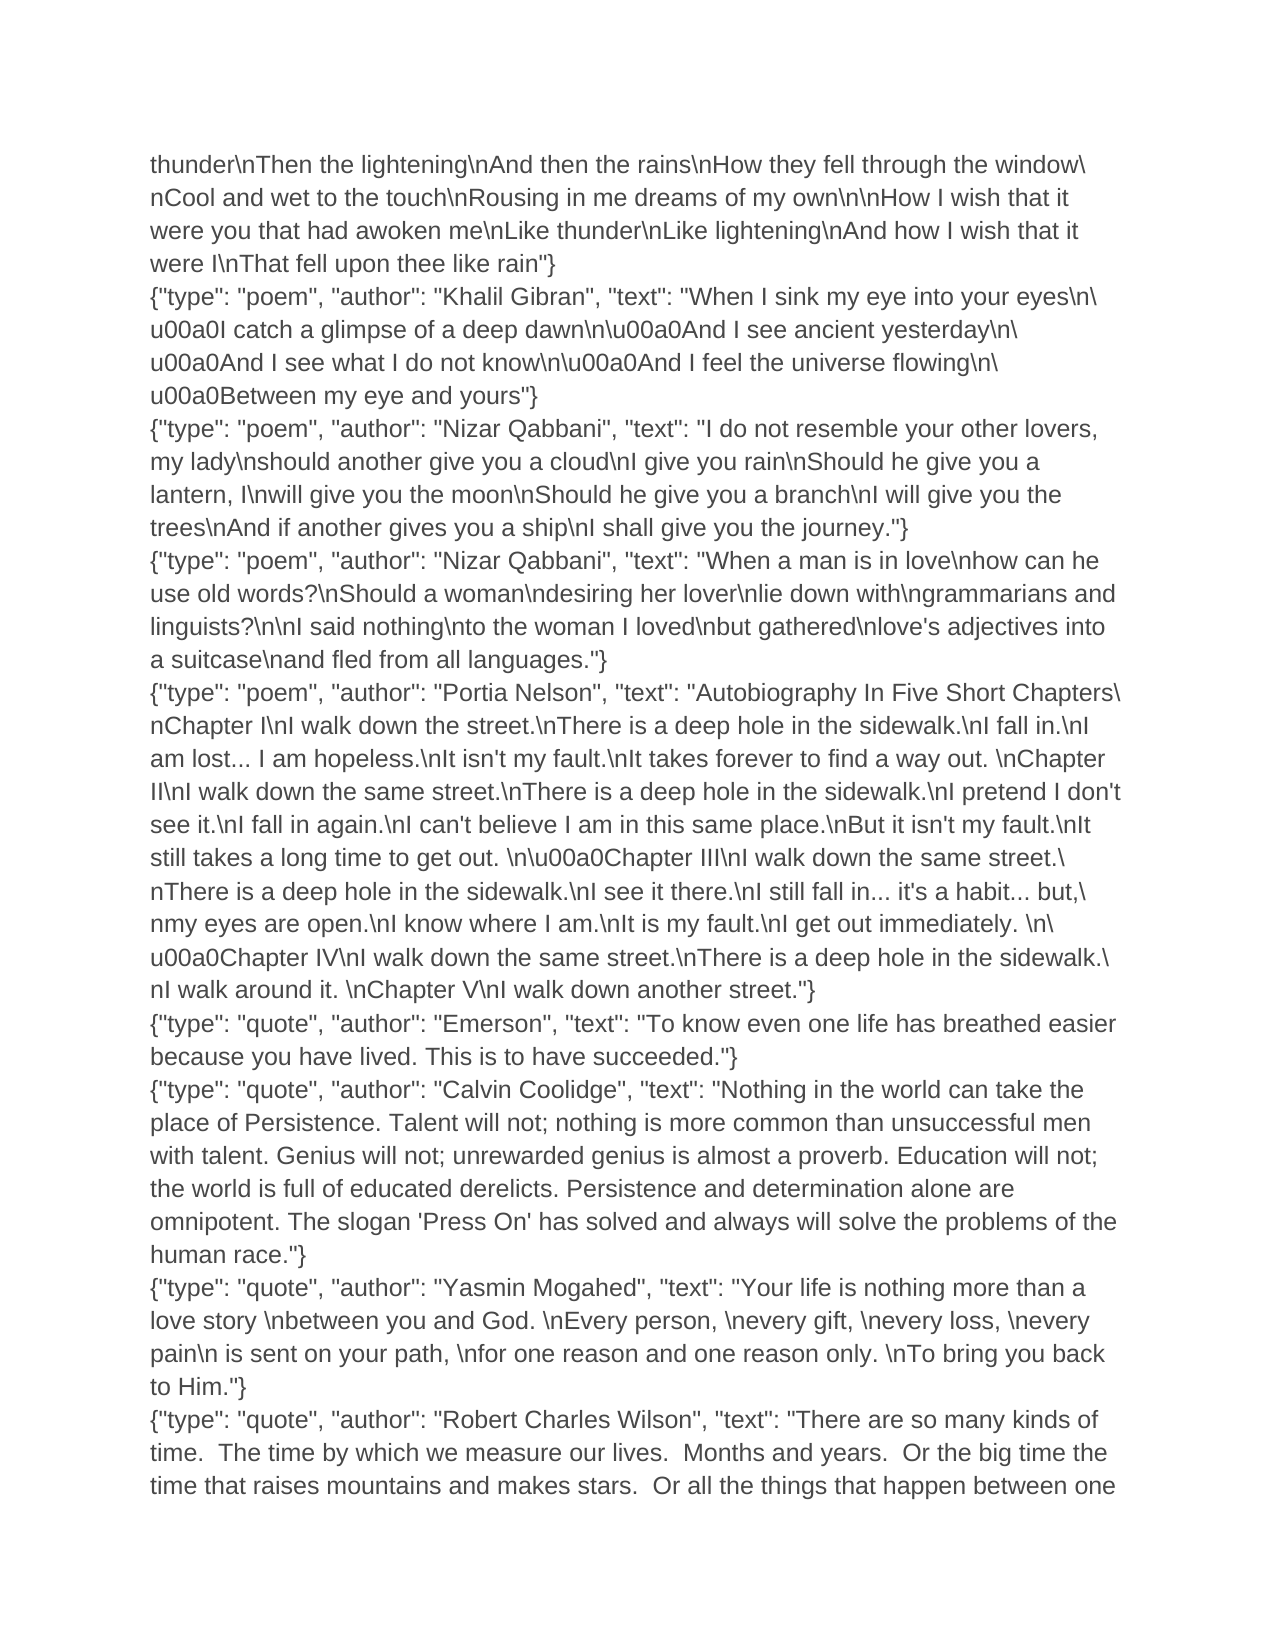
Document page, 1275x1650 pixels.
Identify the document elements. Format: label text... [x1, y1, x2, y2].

text {"type": "quote", "author": "Yasmin Mogahed", "text": "Your life is nothing more than a love story \nbetween you and God. \nEvery person, \nevery gift, \nevery loss, \nevery pain\n is sent on your path, \nfor one reason and one reason only. \nTo bring you back to Him."} [150, 1273, 1125, 1401]
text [150, 150, 1125, 278]
text {"type": "poem", "author": "Khalil Gibran", "text": "When I sink my eye into your eyes\n\u00a0I catch a glimpse of a deep dawn\n\u00a0And I see ancient yesterday\n\u00a0And I see what I do not know\n\u00a0And I feel the universe flowing\n\u00a0Between my eye and yours"} [150, 282, 1125, 410]
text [150, 1405, 1125, 1499]
text {"type": "quote", "author": "Calvin Coolidge", "text": "Nothing in the world can take the place of Persistence. Talent will not; nothing is more common than unsuccessful men with talent. Genius will not; unrewarded genius is almost a proverb. Education will not; the world is full of educated derelicts. Persistence and determination alone are omnipotent. The slogan 'Press On' has solved and always will solve the problems of the human race."} [150, 1074, 1125, 1268]
text {"type": "quote", "author": "Emerson", "text": "To know even one life has breathed easier because you have lived. This is to have succeeded."} [150, 1008, 1125, 1070]
text {"type": "poem", "author": "Portia Nelson", "text": "Autobiography In Five Short Chapters\nChapter I\nI walk down the street.\nThere is a deep hole in the sidewalk.\nI fall in.\nI am lost... I am hopeless.\nIt isn't my fault.\nIt takes forever to find a way out. \nChapter II\nI walk down the same street.\nThere is a deep hole in the sidewalk.\nI pretend I don't see it.\nI fall in again.\nI can't believe I am in this same place.\nBut it isn't my fault.\nIt still takes a long time to get out. \n\u00a0Chapter III\nI walk down the same street.\nThere is a deep hole in the sidewalk.\nI see it there.\nI still fall in... it's a habit... but,\nmy eyes are open.\nI know where I am.\nIt is my fault.\nI get out immediately. \n\u00a0Chapter IV\nI walk down the same street.\nThere is a deep hole in the sidewalk.\nI walk around it. \nChapter V\nI walk down another street."} [150, 678, 1125, 1004]
text {"type": "poem", "author": "Nizar Qabbani", "text": "When a man is in love\nhow can he use old words?\nShould a woman\ndesiring her lover\nlie down with\ngrammarians and linguists?\n\nI said nothing\nto the woman I loved\nbut gathered\nlove's adjectives into a suitcase\nand fled from all languages."} [150, 546, 1125, 674]
text {"type": "poem", "author": "Nizar Qabbani", "text": "I do not resemble your other lovers, my lady\nshould another give you a cloud\nI give you rain\nShould he give you a lantern, I\nwill give you the moon\nShould he give you a branch\nI will give you the trees\nAnd if another gives you a ship\nI shall give you the journey."} [150, 414, 1125, 542]
